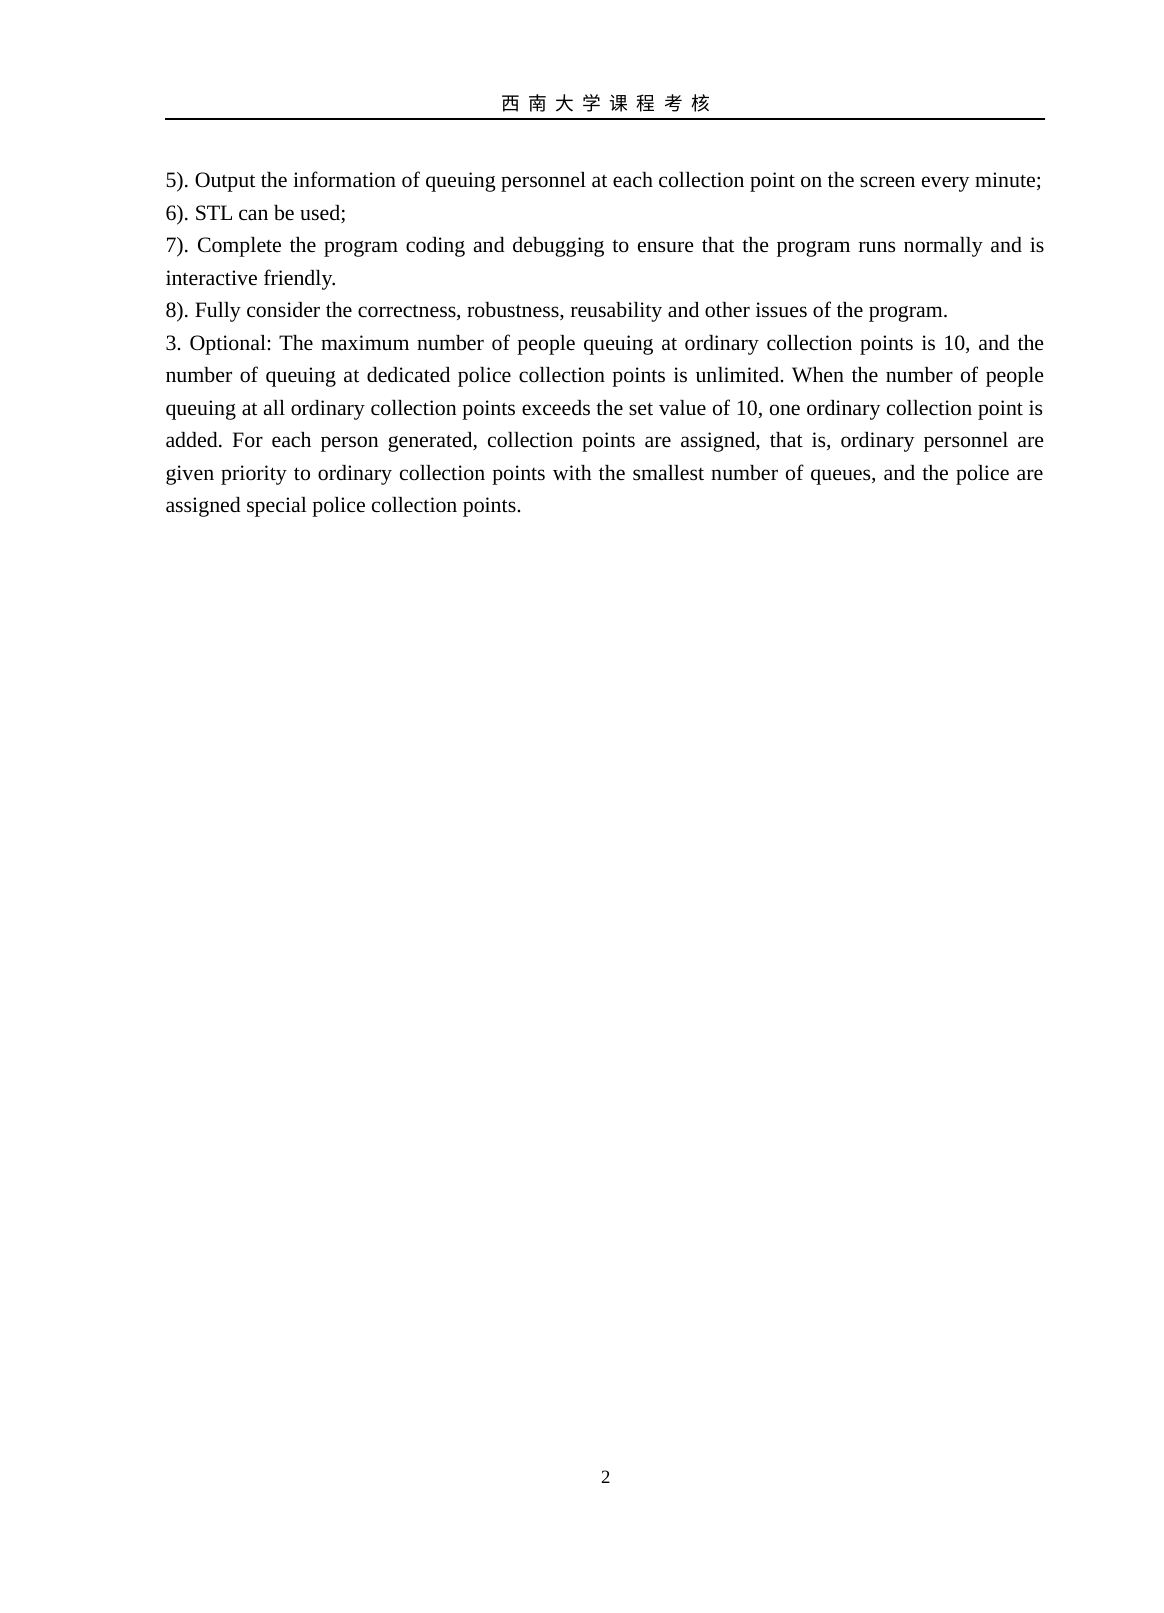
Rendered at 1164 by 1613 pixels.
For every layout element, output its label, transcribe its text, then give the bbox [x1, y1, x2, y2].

text 8). Fully consider the correctness, robustness, reusability and other issues of the program. [165, 293, 1045, 326]
text 6). STL can be used; [165, 196, 1045, 228]
text 5). Output the information of queuing personnel at each collection point on the screen every minute; [165, 163, 1045, 196]
text 3. Optional: The maximum number of people queuing at ordinary collection points is 10, and the number of queuing at dedicated police collection points is unlimited. When the number of people queuing at all ordinary collection points exceeds the set value of 10, one ordinary collection point is added. For each person generated, collection points are assigned, that is, ordinary personnel are given priority to ordinary collection points with the smallest number of queues, and the police are assigned special police collection points. [165, 326, 1045, 521]
text 7). Complete the program coding and debugging to ensure that the program runs normally and is interactive friendly. [165, 228, 1045, 293]
